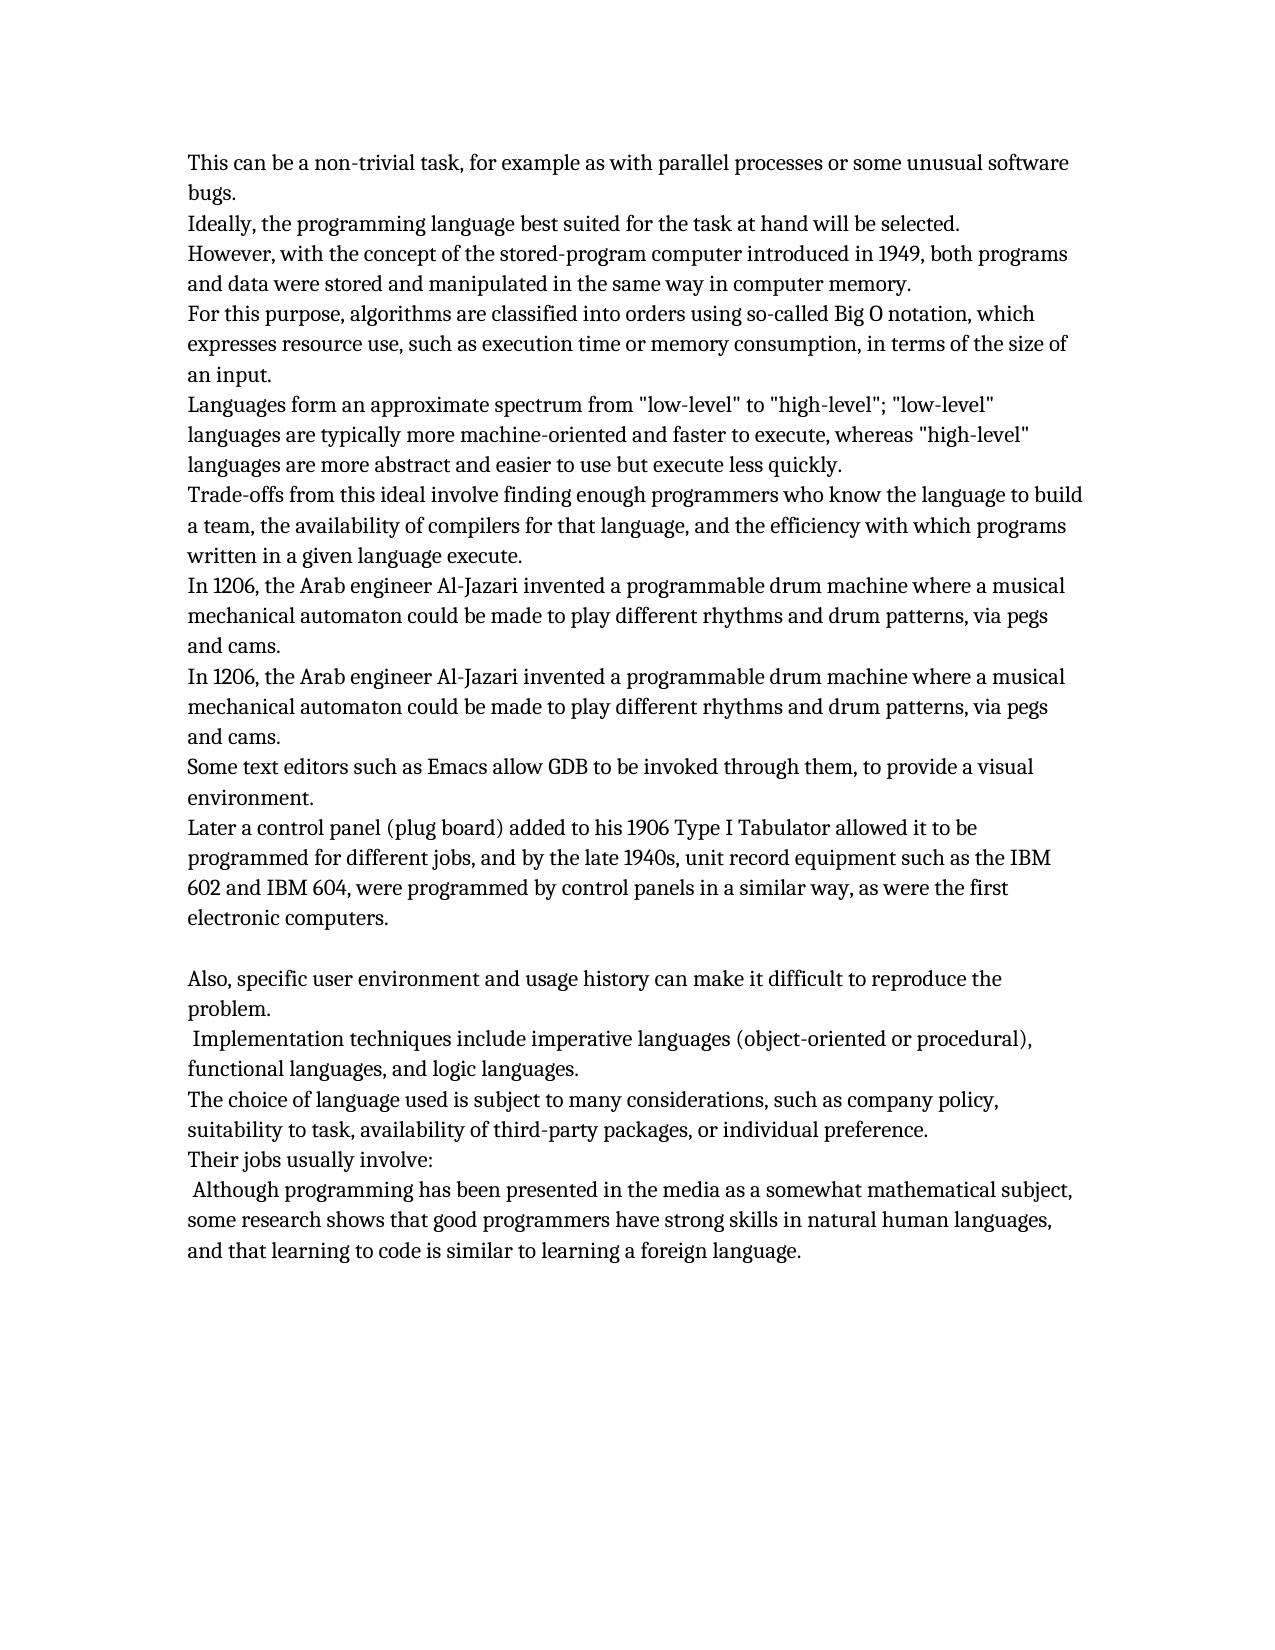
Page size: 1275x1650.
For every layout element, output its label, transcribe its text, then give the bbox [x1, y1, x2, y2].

text This can be a non-trivial task, for example as with parallel processes or some unusual software bugs. Ideally, the programming language best suited for the task at hand will be selected. However, with the concept of the stored-program computer introduced in 1949, both programs and data were stored and manipulated in the same way in computer memory. For this purpose, algorithms are classified into orders using so-called Big O notation, which expresses resource use, such as execution time or memory consumption, in terms of the size of an input. Languages form an approximate spectrum from "low-level" to "high-level"; "low-level" languages are typically more machine-oriented and faster to execute, whereas "high-level" languages are more abstract and easier to use but execute less quickly. Trade-offs from this ideal involve finding enough programmers who know the language to build a team, the availability of compilers for that language, and the efficiency with which programs written in a given language execute. In 1206, the Arab engineer Al-Jazari invented a programmable drum machine where a musical mechanical automaton could be made to play different rhythms and drum patterns, via pegs and cams. In 1206, the Arab engineer Al-Jazari invented a programmable drum machine where a musical mechanical automaton could be made to play different rhythms and drum patterns, via pegs and cams. Some text editors such as Emacs allow GDB to be invoked through them, to provide a visual environment. Later a control panel (plug board) added to his 1906 Type I Tabulator allowed it to be programmed for different jobs, and by the late 1940s, unit record equipment such as the IBM 602 and IBM 604, were programmed by control panels in a similar way, as were the first electronic computers. Also, specific user environment and usage history can make it difficult to reproduce the problem. Implementation techniques include imperative languages (object-oriented or procedural), functional languages, and logic languages. The choice of language used is subject to many considerations, such as company policy, suitability to task, availability of third-party packages, or individual preference. Their jobs usually involve: Although programming has been presented in the media as a somewhat mathematical subject, some research shows that good programmers have strong skills in natural human languages, and that learning to code is similar to learning a foreign language. [187, 150, 1087, 1264]
